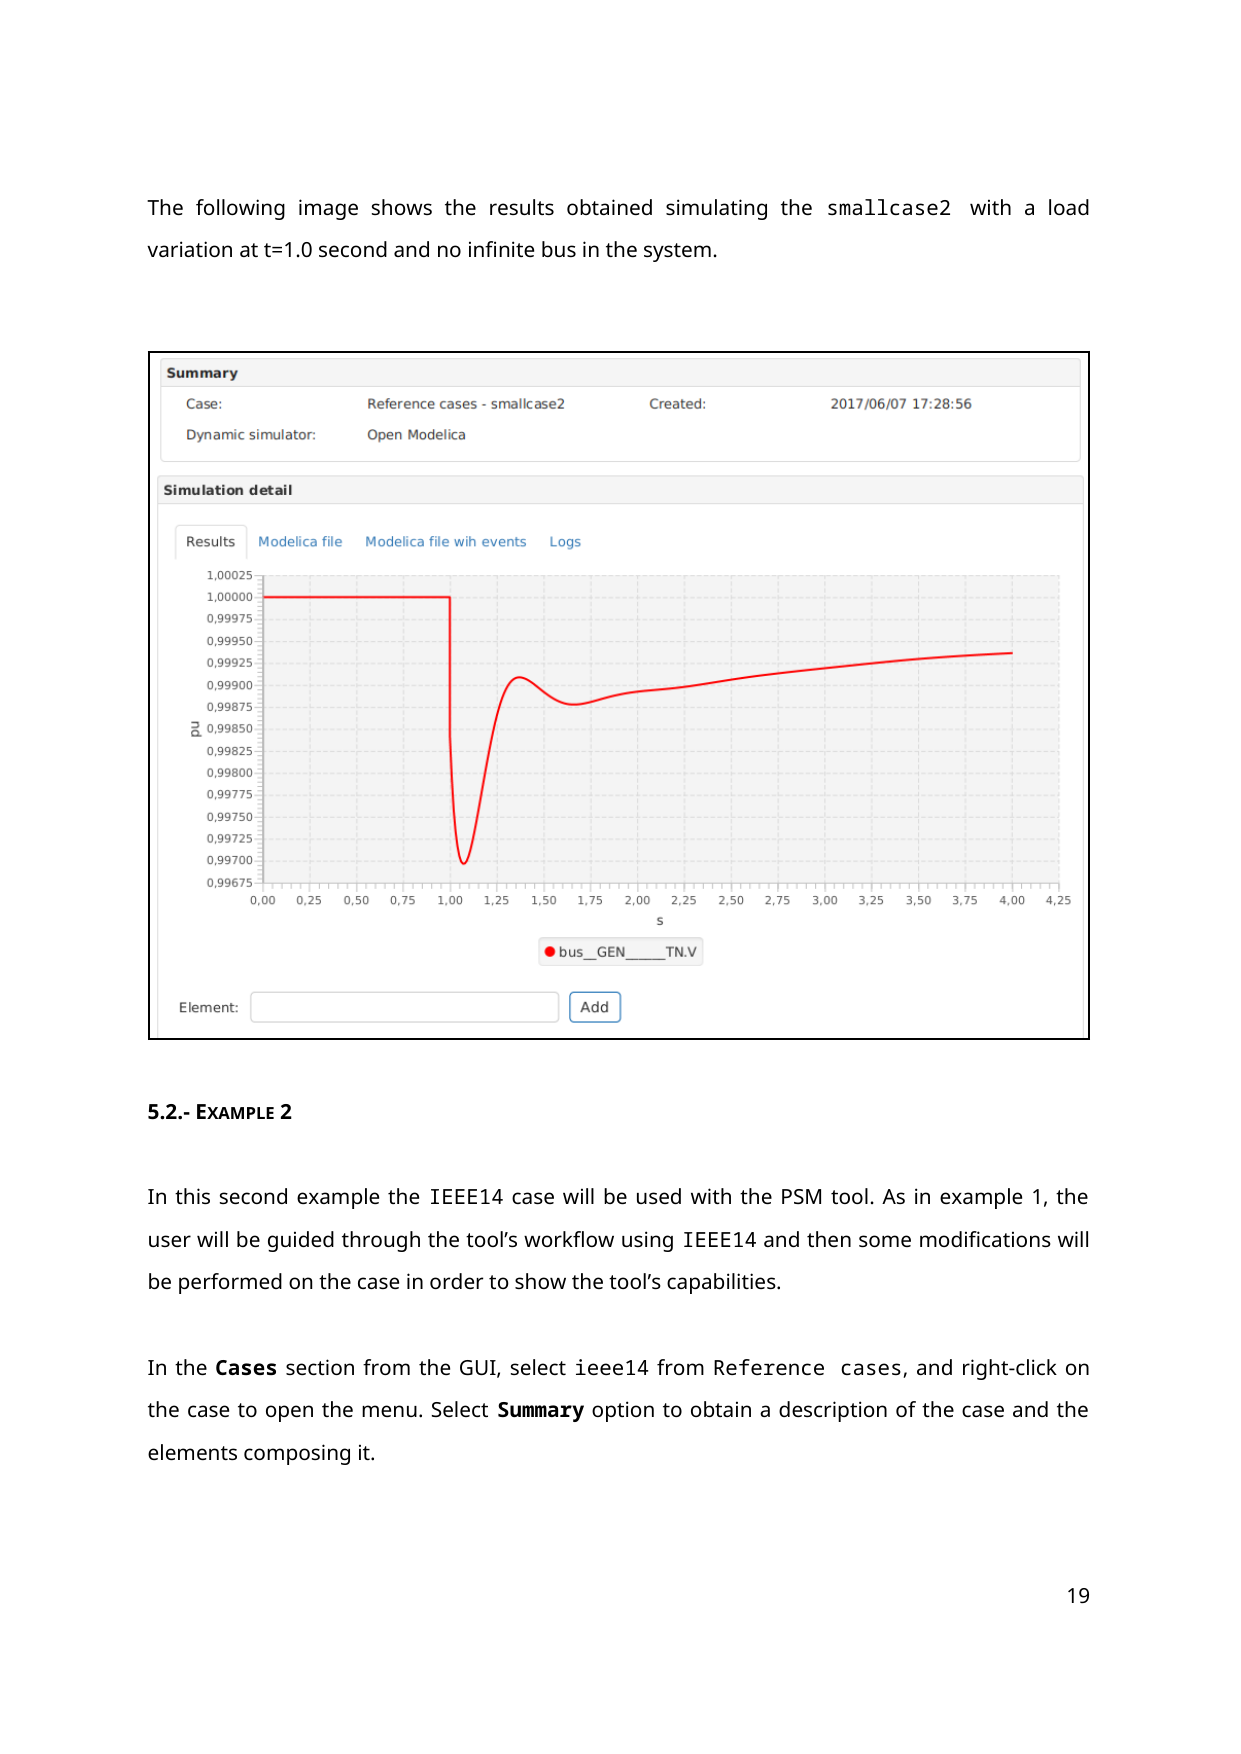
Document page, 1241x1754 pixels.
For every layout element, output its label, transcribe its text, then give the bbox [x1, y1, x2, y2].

text In this second example the IEEE14 case will be used with the PSM tool. As in example 1, the user will be guided through the tool’s workflow using IEEE14 and then some modifications will be performed on the case in order to show the tool’s capabilities. [147, 1182, 1090, 1296]
text In the Cases section from the GUI, select ieee14 from Reference cases, and right-click on the case to open the menu. Select Summary option to obtain a description of the case and the elements composing it. [147, 1353, 1090, 1466]
picture [150, 353, 1088, 1038]
subtitle 5.2.- Example 2 [147, 1097, 1090, 1125]
text The following image shows the results obtained simulating the smallcase2 with a load variation at t=1.0 second and no infinite bus in the system. [147, 193, 1090, 264]
